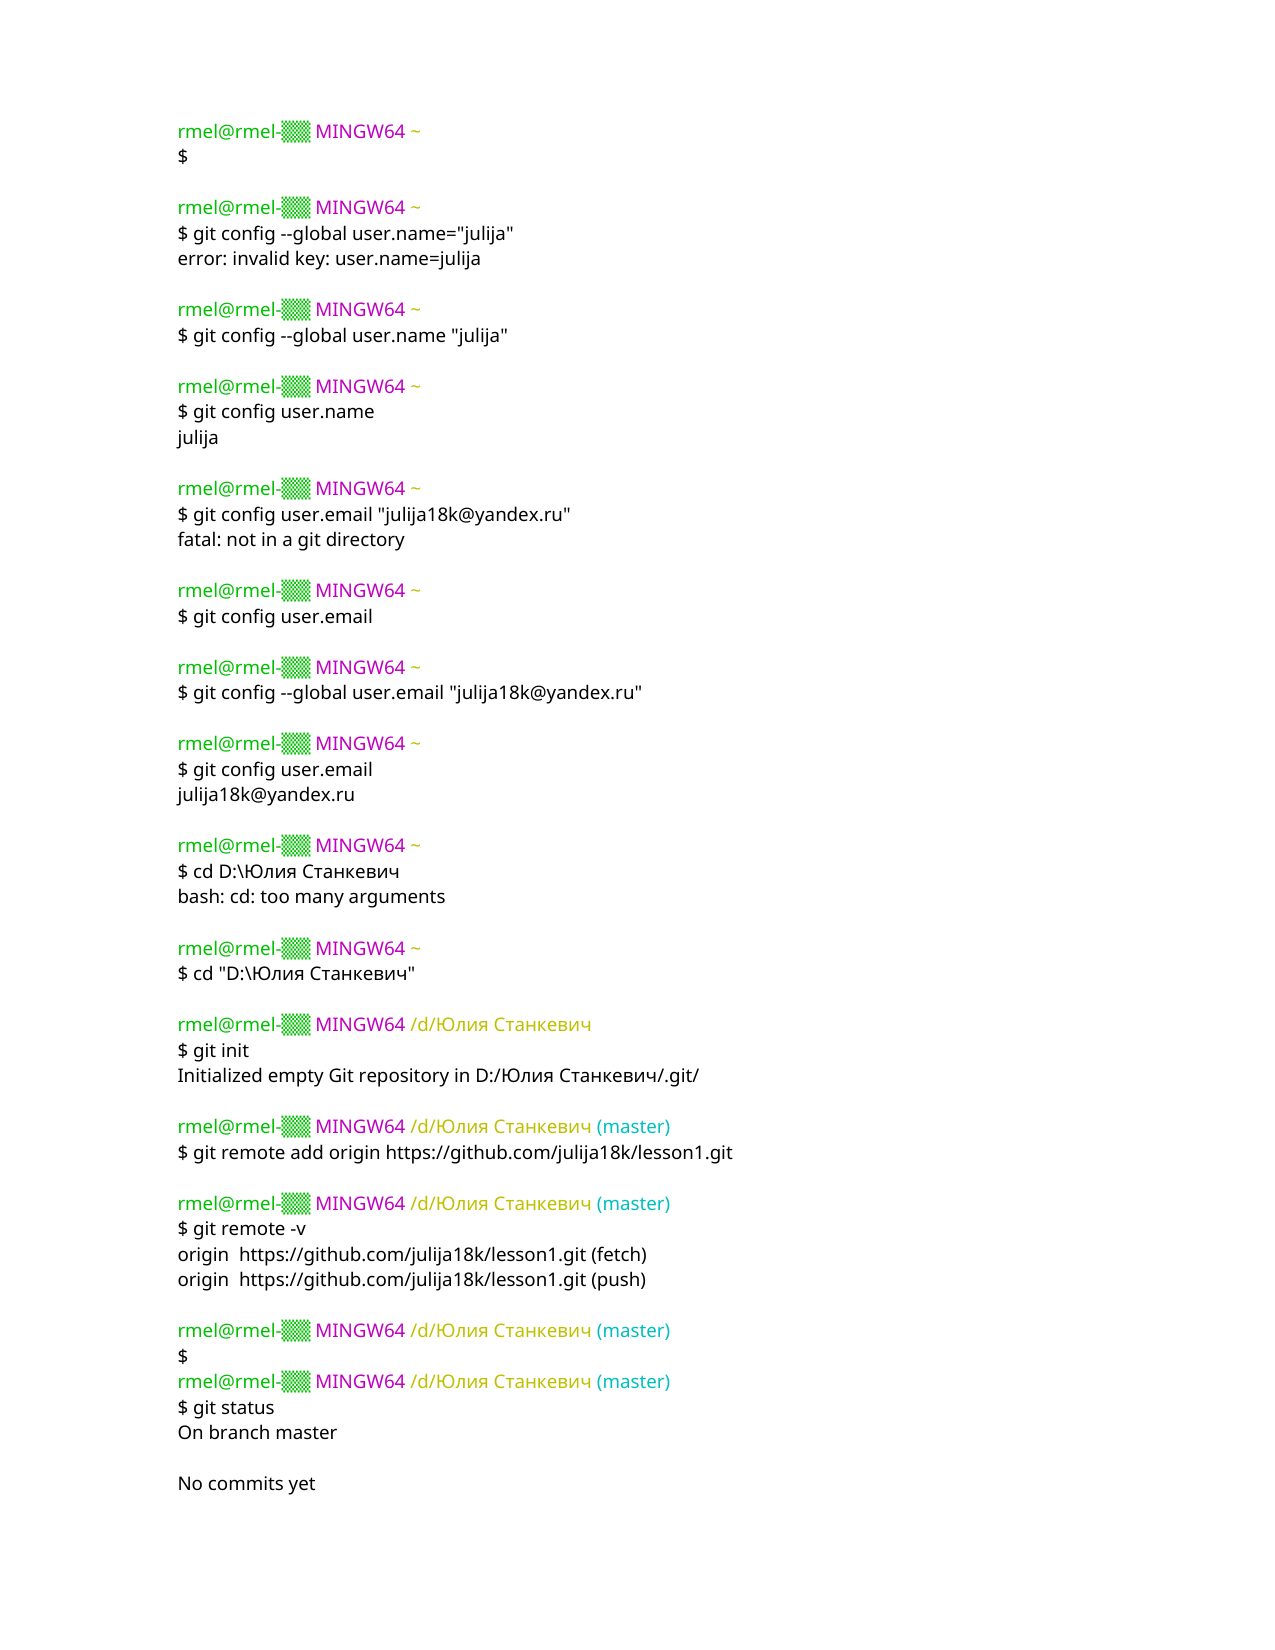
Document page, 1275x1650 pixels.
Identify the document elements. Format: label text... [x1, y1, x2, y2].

text $ git config --global user.email "julija18k@yandex.ru" [177, 679, 1186, 705]
text Initialized empty Git repository in D:/Юлия Станкевич/.git/ [177, 1062, 1186, 1088]
text $ [177, 1343, 1186, 1369]
text $ git config user.email "julija18k@yandex.ru" [177, 501, 1186, 526]
text julija [177, 424, 1186, 450]
text rmel@rmel-▒▒ MINGW64 ~ [177, 577, 1186, 603]
text bash: cd: too many arguments [177, 884, 1186, 909]
text $ git status [177, 1394, 1186, 1420]
text $ git remote add origin https://github.com/julija18k/lesson1.git [177, 1139, 1186, 1164]
text rmel@rmel-▒▒ MINGW64 ~ [177, 297, 1186, 322]
text origin https://github.com/julija18k/lesson1.git (push) [177, 1267, 1186, 1292]
text $ cd D:\Юлия Станкевич [177, 858, 1186, 884]
text $ [177, 144, 1186, 169]
text $ git config --global user.name "julija" [177, 322, 1186, 348]
text rmel@rmel-▒▒ MINGW64 /d/Юлия Станкевич (master) [177, 1318, 1186, 1343]
text On branch master [177, 1420, 1186, 1445]
text rmel@rmel-▒▒ MINGW64 ~ [177, 373, 1186, 399]
text rmel@rmel-▒▒ MINGW64 /d/Юлия Станкевич (master) [177, 1113, 1186, 1139]
text rmel@rmel-▒▒ MINGW64 ~ [177, 118, 1186, 144]
text rmel@rmel-▒▒ MINGW64 /d/Юлия Станкевич [177, 1011, 1186, 1037]
text rmel@rmel-▒▒ MINGW64 ~ [177, 195, 1186, 220]
text fatal: not in a git directory [177, 526, 1186, 552]
text rmel@rmel-▒▒ MINGW64 ~ [177, 833, 1186, 858]
text $ git remote -v [177, 1216, 1186, 1241]
text rmel@rmel-▒▒ MINGW64 ~ [177, 475, 1186, 501]
text rmel@rmel-▒▒ MINGW64 /d/Юлия Станкевич (master) [177, 1369, 1186, 1394]
text rmel@rmel-▒▒ MINGW64 ~ [177, 731, 1186, 756]
text $ git config --global user.name="julija" [177, 220, 1186, 246]
text $ cd "D:\Юлия Станкевич" [177, 960, 1186, 986]
text rmel@rmel-▒▒ MINGW64 ~ [177, 654, 1186, 679]
text rmel@rmel-▒▒ MINGW64 /d/Юлия Станкевич (master) [177, 1190, 1186, 1216]
text error: invalid key: user.name=julija [177, 246, 1186, 271]
text rmel@rmel-▒▒ MINGW64 ~ [177, 935, 1186, 960]
text $ git config user.name [177, 399, 1186, 424]
text $ git init [177, 1037, 1186, 1062]
text No commits yet [177, 1471, 1186, 1496]
text origin https://github.com/julija18k/lesson1.git (fetch) [177, 1241, 1186, 1267]
text $ git config user.email [177, 756, 1186, 782]
text julija18k@yandex.ru [177, 782, 1186, 807]
text $ git config user.email [177, 603, 1186, 628]
